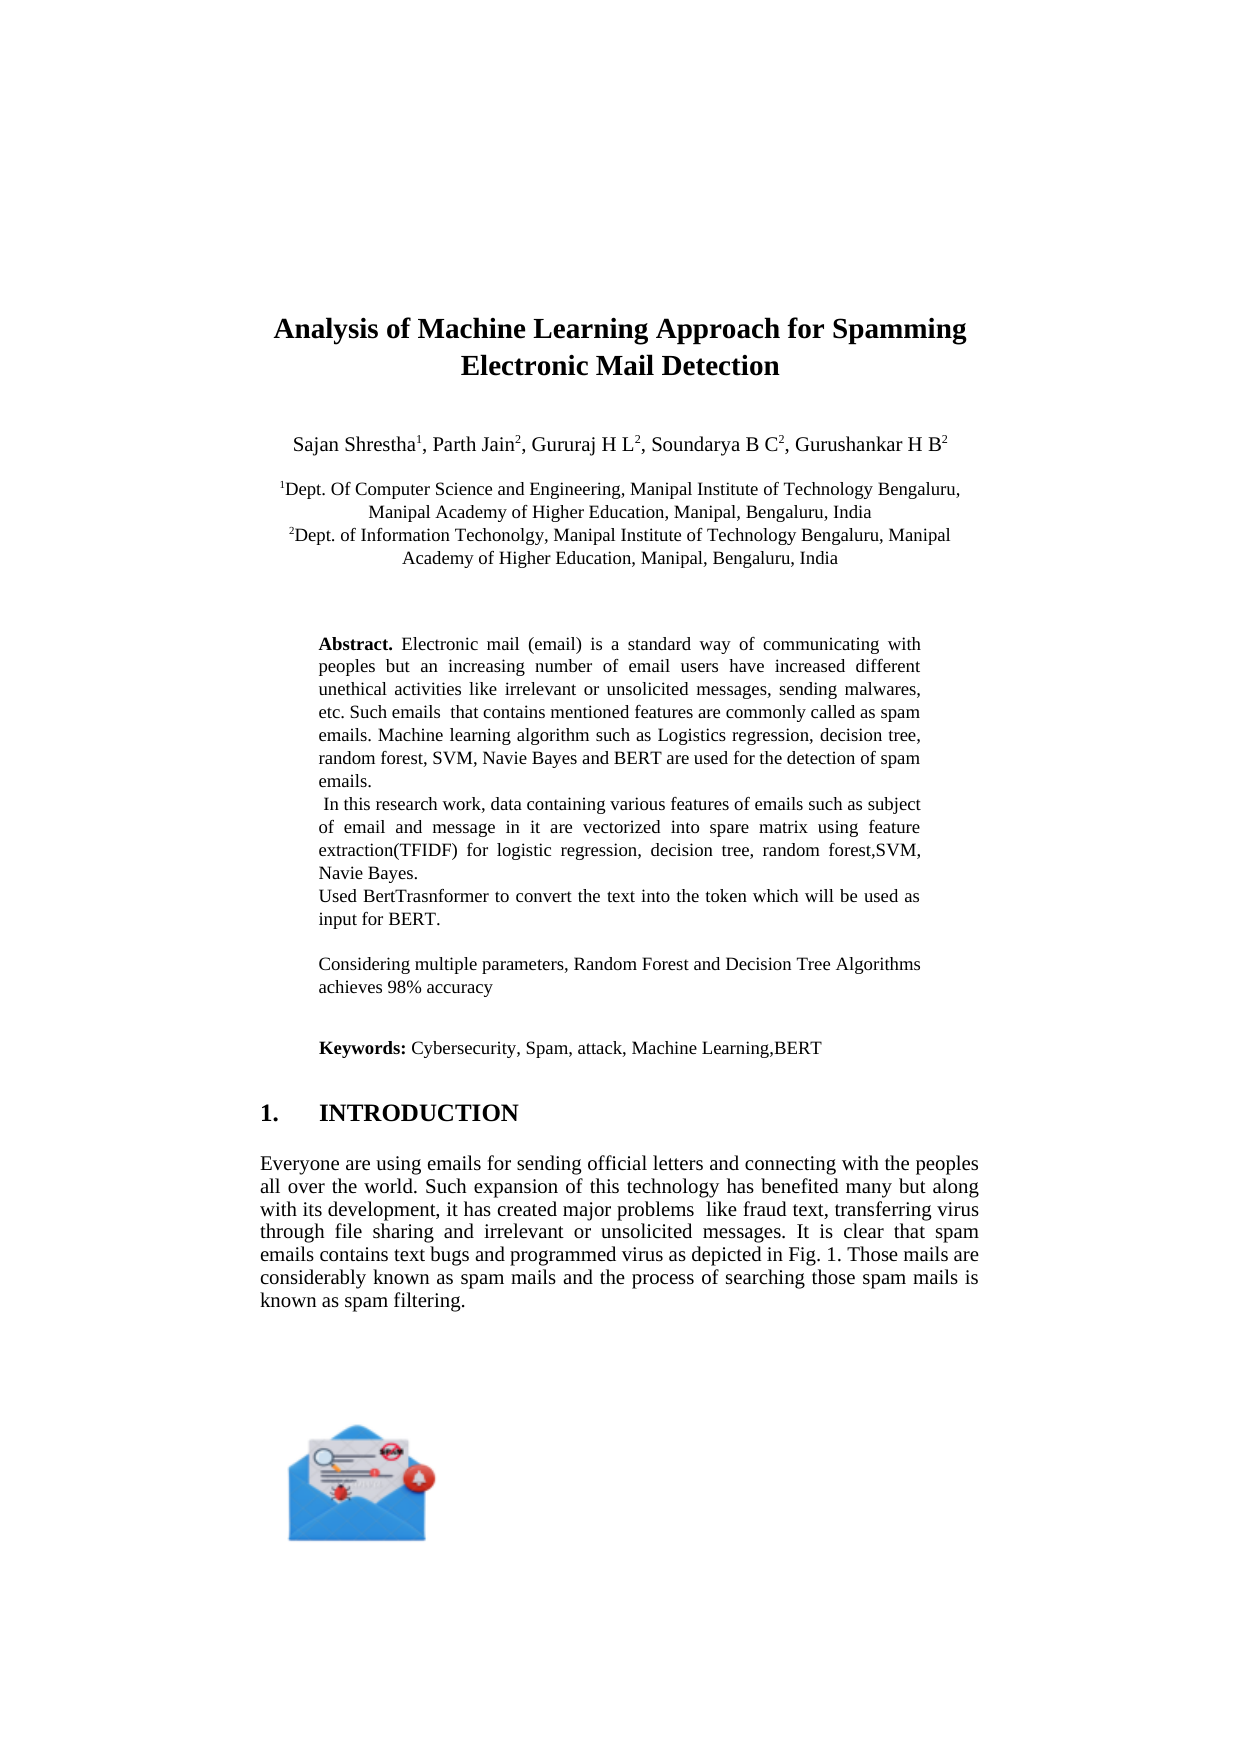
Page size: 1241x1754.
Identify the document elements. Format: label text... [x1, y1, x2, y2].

picture [272, 1414, 440, 1560]
text 1Dept. Of Computer Science and Engineering, Manipal Institute of Technology Bengaluru, Manipal Academy of Higher Education, Manipal, Bengaluru, India [260, 477, 980, 523]
text Sajan Shrestha1, Parth Jain2, Gururaj H L2, Soundarya B C2, Gurushankar H B2 [260, 432, 980, 456]
text Considering multiple parameters, Random Forest and Decision Tree Algorithms achieves 98% accuracy [318, 952, 922, 998]
text Used BertTrasnformer to convert the text into the token which will be used as input for BERT. [318, 883, 922, 929]
text In this research work, data containing various features of emails such as subject of email and message in it are vectorized into spare matrix using feature extraction(TFIDF) for logistic regression, decision tree, random forest,SVM, Navie Bayes. [318, 792, 922, 883]
subtitle INTRODUCTION [260, 1096, 980, 1127]
text 2Dept. of Information Techonolgy, Manipal Institute of Technology Bengaluru, Manipal Academy of Higher Education, Manipal, Bengaluru, India [260, 523, 980, 569]
text Keywords: Cybersecurity, Spam, attack, Machine Learning,BERT [319, 1035, 921, 1058]
title Analysis of Machine Learning Approach for Spamming Electronic Mail Detection [260, 307, 980, 382]
text Everyone are using emails for sending official letters and connecting with the peoples all over the world. Such expansion of this technology has benefited many but along with its development, it has created major problems like fraud text, transferring virus through file sharing and irrelevant or unsolicited messages. It is clear that spam emails contains text bugs and programmed virus as depicted in Fig. 1. Those mails are considerably known as spam mails and the process of searching those spam mails is known as spam filtering. [260, 1152, 980, 1312]
text Abstract. Electronic mail (email) is a standard way of communicating with peoples but an increasing number of email users have increased different unethical activities like irrelevant or unsolicited messages, sending malwares, etc. Such emails that contains mentioned features are commonly called as spam emails. Machine learning algorithm such as Logistics regression, decision tree, random forest, SVM, Navie Bayes and BERT are used for the detection of spam emails. [318, 631, 922, 792]
